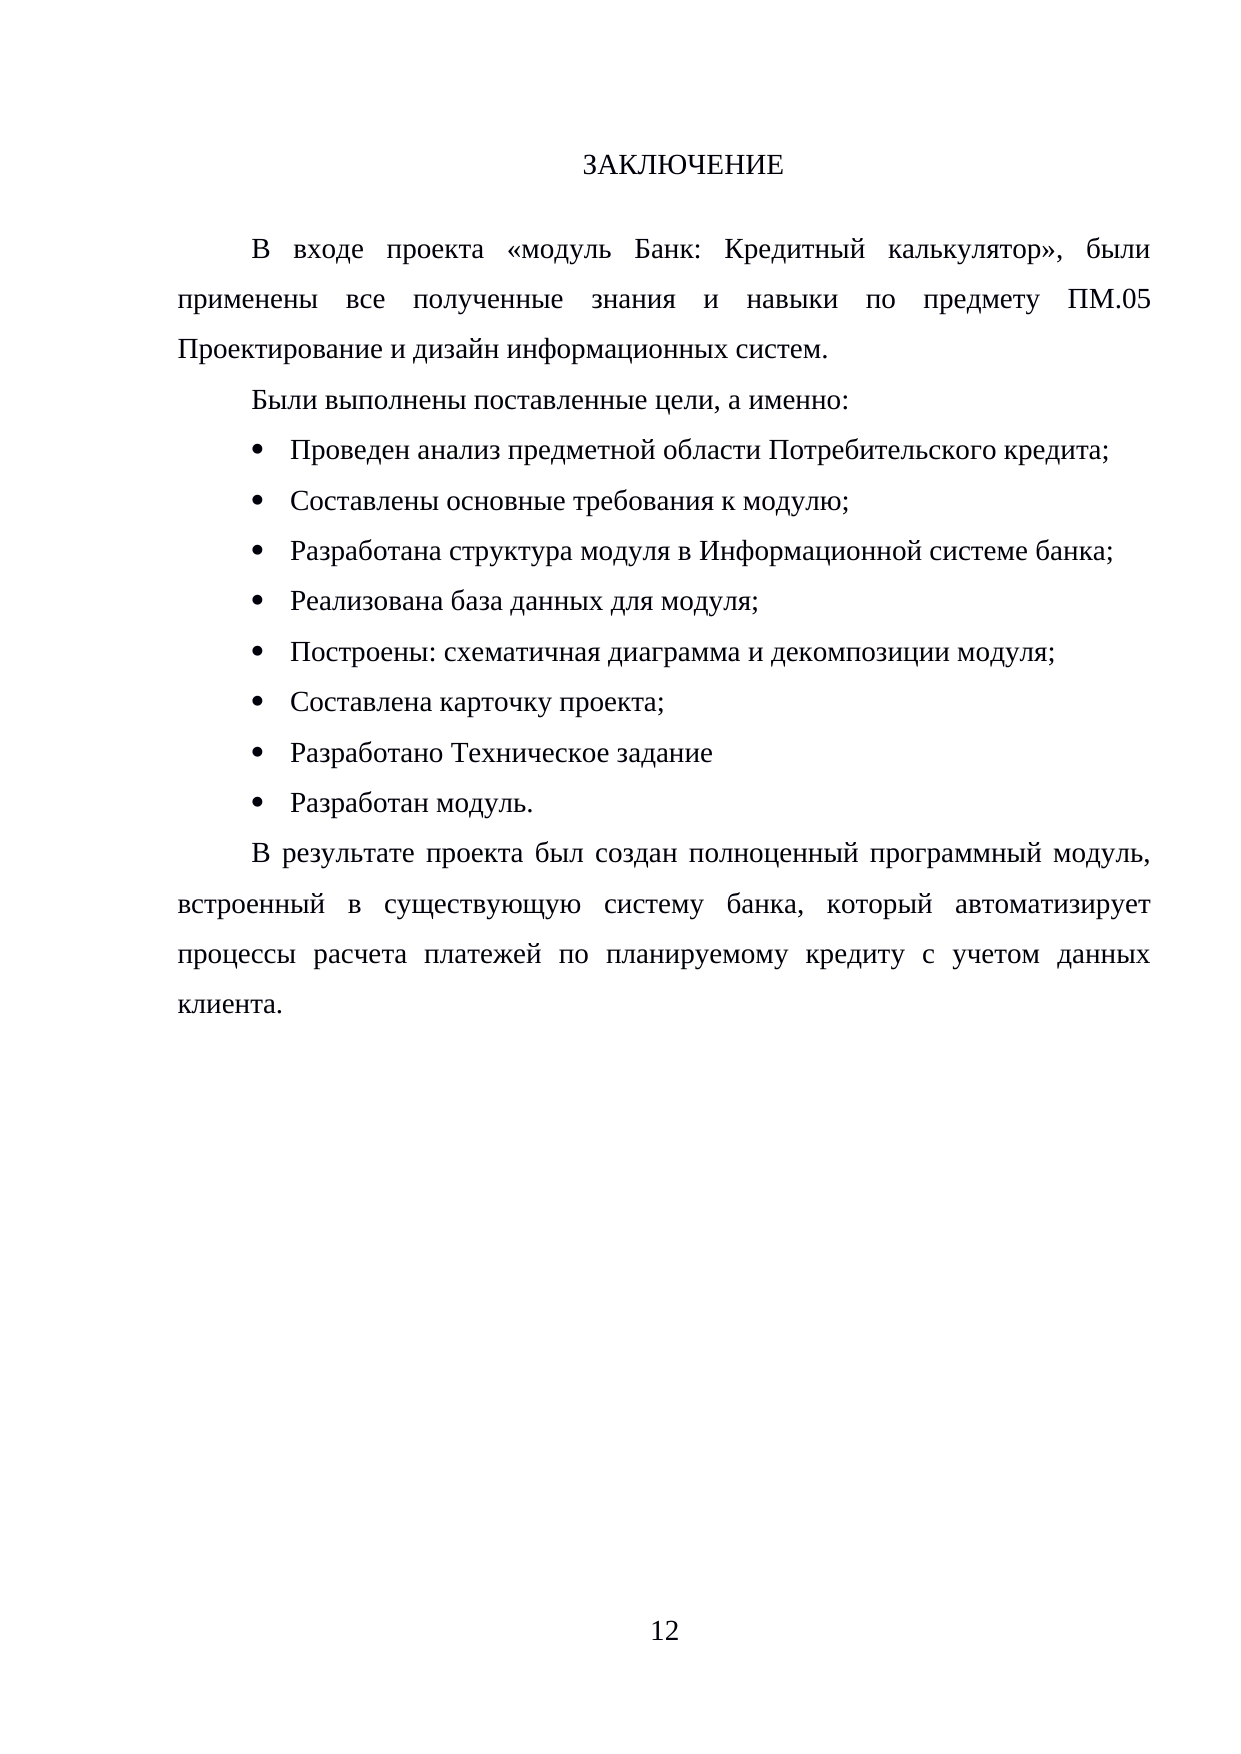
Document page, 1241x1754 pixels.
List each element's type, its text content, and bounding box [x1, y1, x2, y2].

list Реализована база данных для модуля; [252, 583, 1152, 617]
list Разработана структура модуля в Информационной системе банка; [252, 533, 1152, 567]
list Составлена карточку проекта; [252, 684, 1152, 718]
list В результате проекта был создан полноценный программный модуль, встроенный в существующую систему банка, который автоматизирует процессы расчета платежей по планируемому кредиту с учетом данных клиента. [177, 836, 1152, 1020]
list Составлены основные требования к модулю; [252, 483, 1152, 516]
list ЗАКЛЮЧЕНИЕ [215, 143, 1152, 181]
list Проведен анализ предметной области Потребительского кредита; [252, 432, 1152, 466]
list Разработан модуль. [252, 785, 1152, 819]
list Были выполнены поставленные цели, а именно: [177, 382, 1152, 415]
list Разработано Техническое задание [252, 735, 1152, 768]
list Построены: схематичная диаграмма и декомпозиции модуля; [252, 634, 1152, 667]
list В входе проекта «модуль Банк: Кредитный калькулятор», были применены все полученные знания и навыки по предмету ПМ.05 Проектирование и дизайн информационных систем. [177, 231, 1152, 365]
